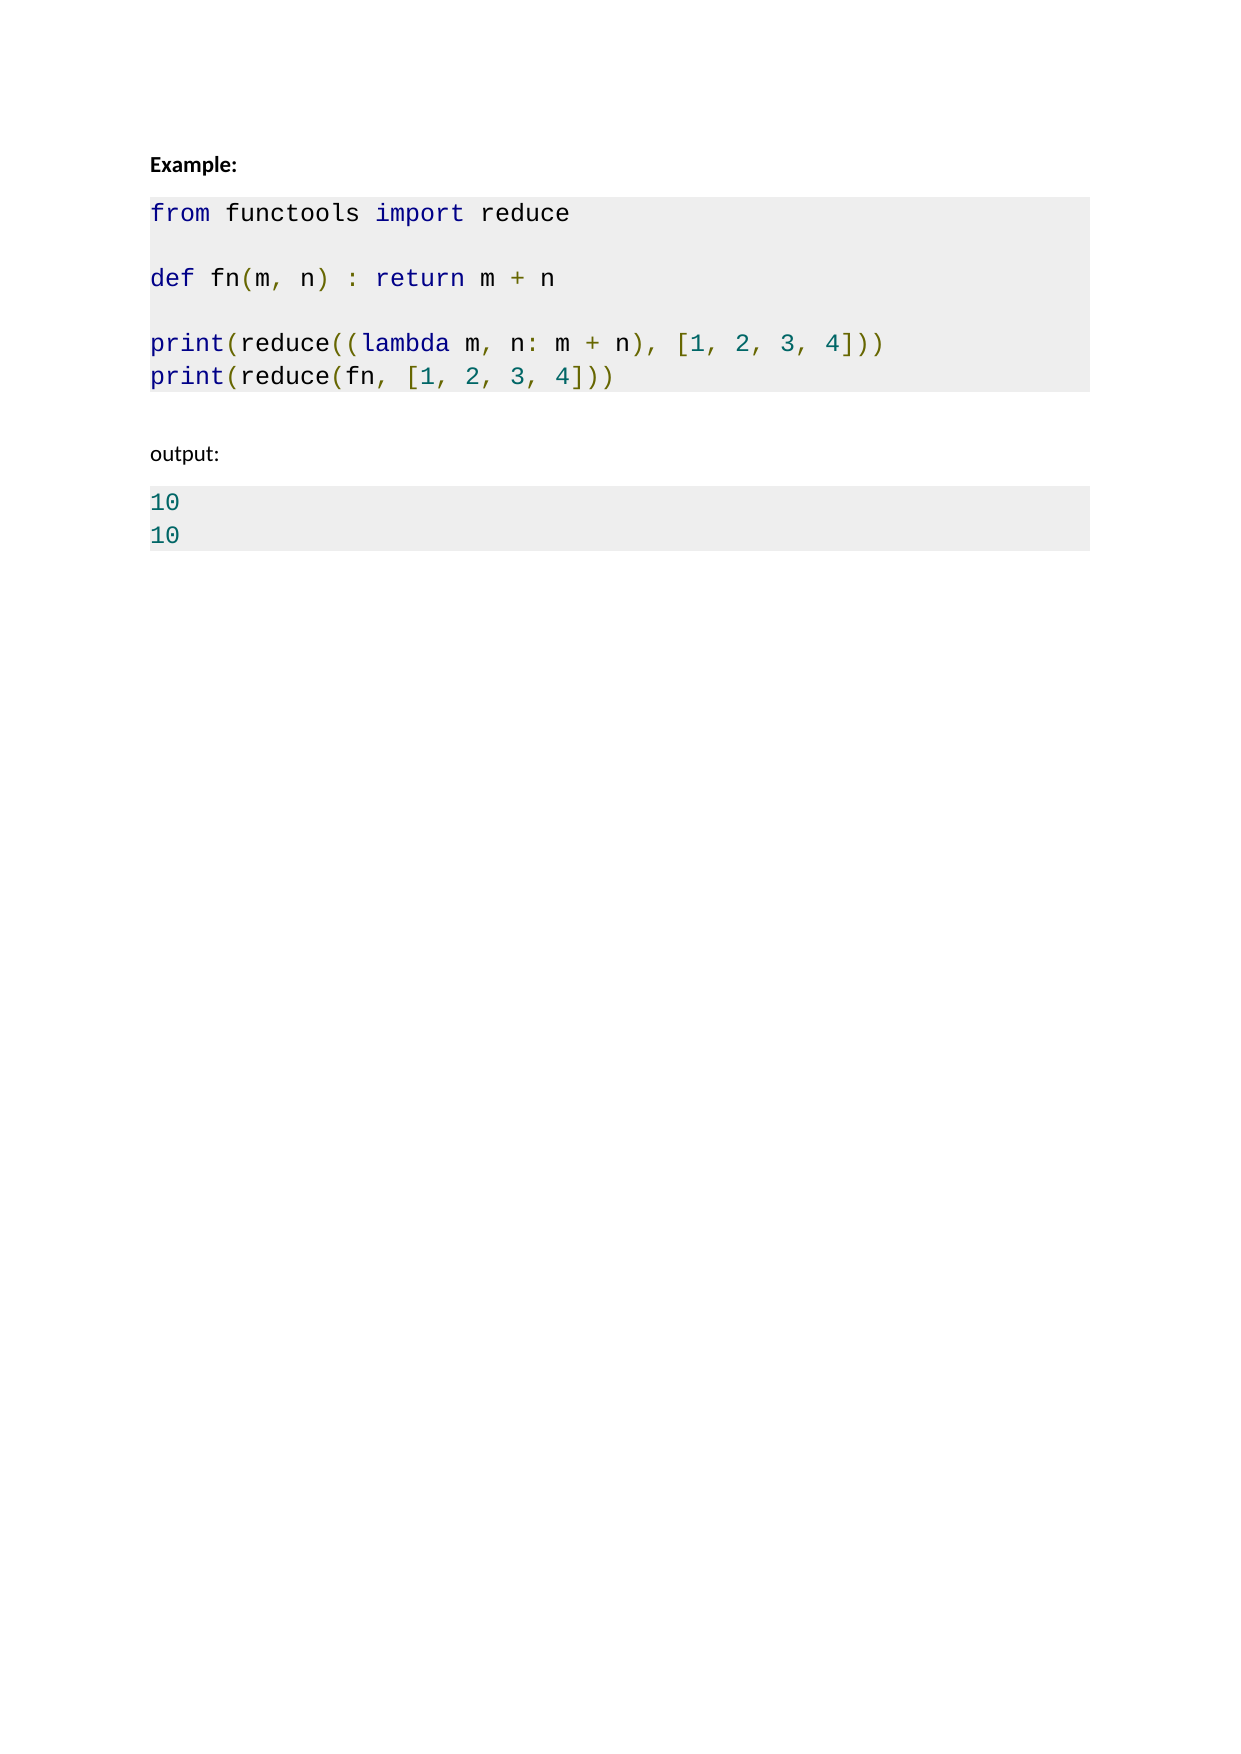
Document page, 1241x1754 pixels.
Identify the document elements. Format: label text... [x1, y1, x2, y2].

text print(reduce(fn, [1, 2, 3, 4])) [150, 359, 1090, 392]
text 10 [150, 486, 1090, 518]
text output: [150, 439, 1090, 467]
text 10 [150, 518, 1090, 551]
text Example: [150, 150, 1090, 178]
text from functools import reduce [150, 197, 1090, 229]
text print(reduce((lambda m, n: m + n), [1, 2, 3, 4])) [150, 327, 1090, 359]
text def fn(m, n) : return m + n [150, 262, 1090, 294]
